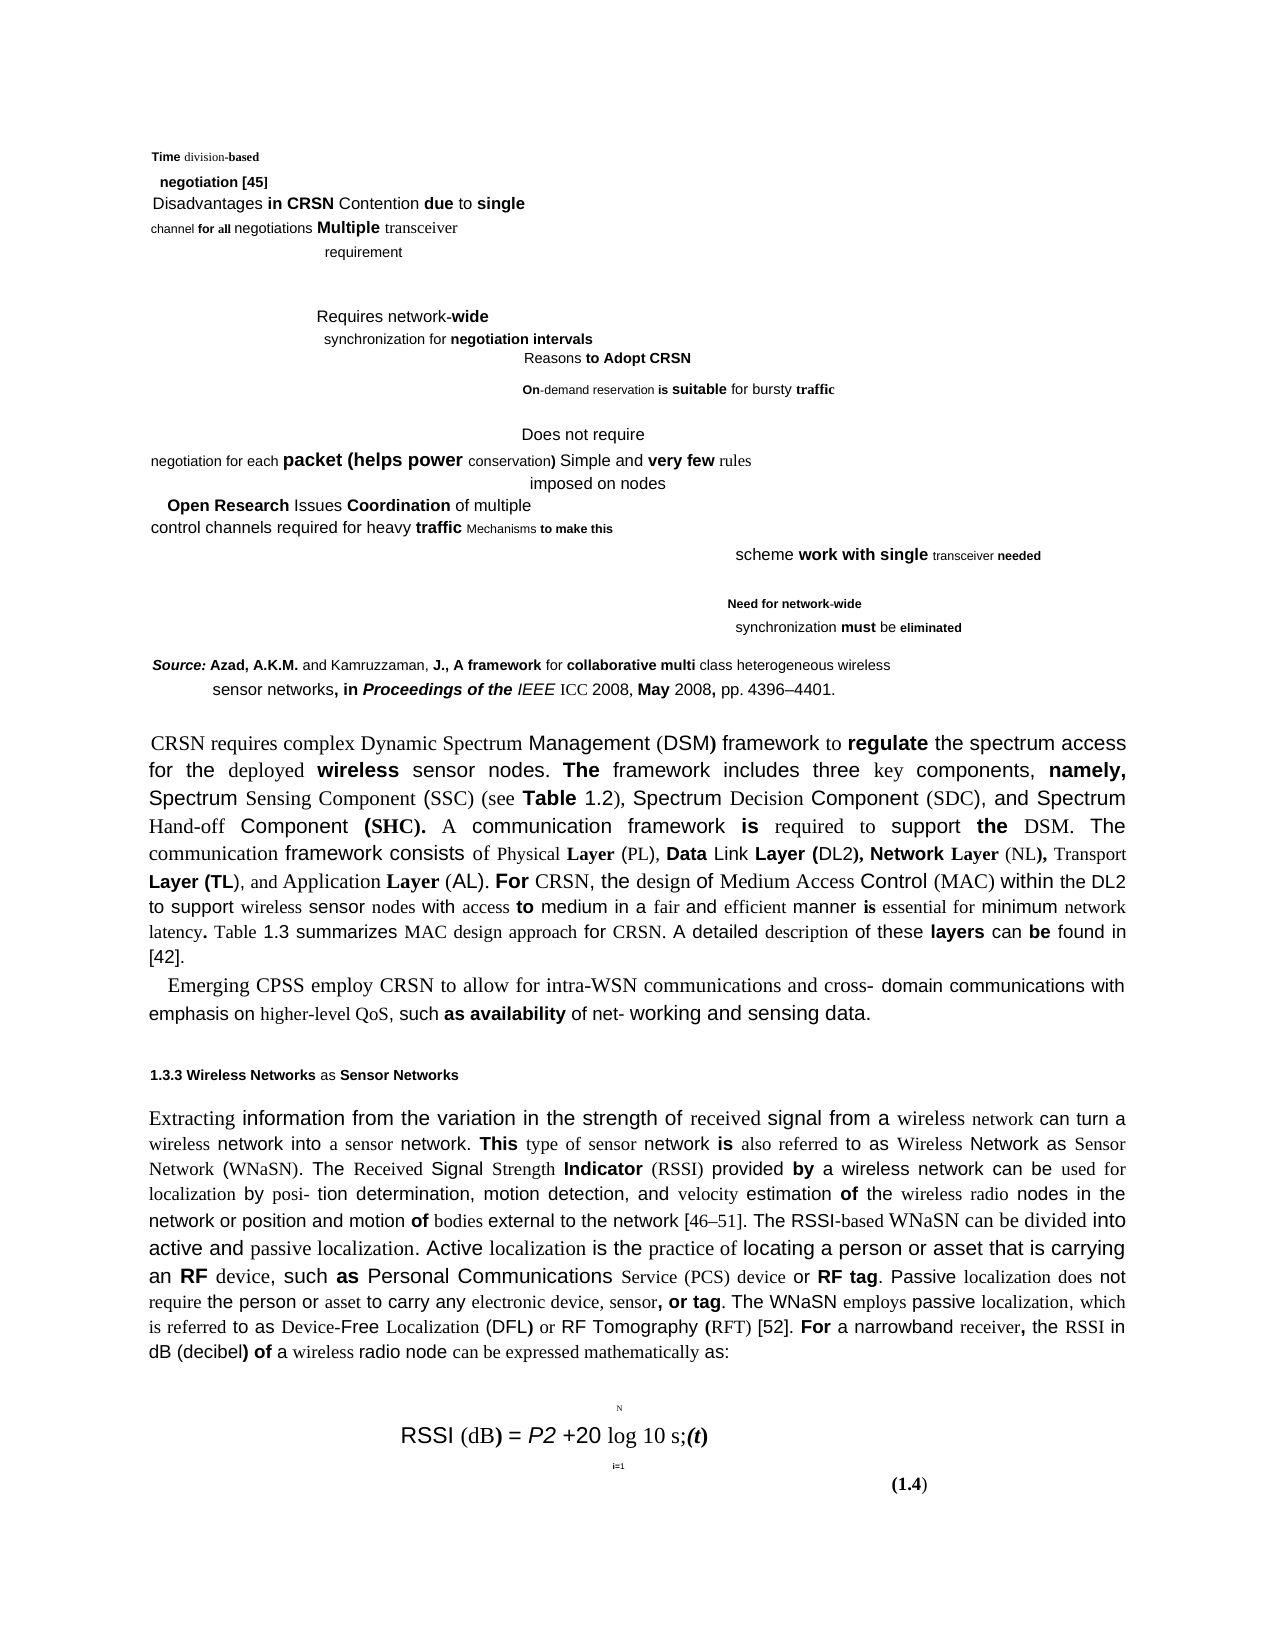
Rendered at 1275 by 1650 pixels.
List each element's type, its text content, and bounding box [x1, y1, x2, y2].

text CRSN requires complex Dynamic Spectrum Management (DSM) framework to regulate the spectrum access for the deployed wireless sensor nodes. The framework includes three key components, namely, Spectrum Sensing Component (SSC) (see Table 1.2), Spectrum Decision Component (SDC), and Spectrum Hand-off Component (SHC). A communication framework is required to support the DSM. The communication framework consists of Physical Layer (PL), Data Link Layer (DL2), Network Layer (NL), Transport Layer (TL), and Application Layer (AL). For CRSN, the design of Medium Access Control (MAC) within the DL2 to support wireless sensor nodes with access to medium in a fair and efficient manner is essential for minimum network latency. Table 1.3 summarizes MAC design approach for CRSN. A detailed description of these layers can be found in [42]. [148, 730, 1126, 968]
text On-demand reservation is suitable for bursty traffic [522, 380, 903, 397]
text sensor networks, in Proceedings of the IEEE ICC 2008, May 2008, pp. 4396–4401. [212, 680, 952, 699]
text negotiation [45] [159, 174, 468, 191]
text Requires network-wide [316, 307, 679, 326]
text Time division-based [151, 150, 493, 164]
text imposed on nodes [529, 473, 858, 493]
text Reasons to Adopt CRSN [524, 350, 903, 366]
text Source: Azad, A.K.M. and Kamruzzaman, J., A framework for collaborative multi class heterogeneous wireless [152, 656, 1121, 673]
text 1.3.3 Wireless Networks as Sensor Networks [150, 1067, 758, 1084]
text synchronization must be eliminated [735, 618, 1107, 635]
text synchronization for negotiation intervals [324, 330, 667, 347]
text scheme work with single transceiver needed [735, 544, 1109, 564]
text Extracting information from the variation in the strength of received signal from a wireless network can turn a wireless network into a sensor network. This type of sensor network is also referred to as Wireless Network as Sensor Network (WNaSN). The Received Signal Strength Indicator (RSSI) provided by a wireless network can be used for localization by posi- tion determination, motion detection, and velocity estimation of the wireless radio nodes in the network or position and motion of bodies external to the network [46–51]. The RSSI-based WNaSN can be divided into active and passive localization. Active localization is the practice of locating a person or asset that is carrying an RF device, such as Personal Communications Service (PCS) device or RF tag. Passive localization does not require the person or asset to carry any electronic device, sensor, or tag. The WNaSN employs passive localization, which is referred to as Device-Free Localization (DFL) or RF Tomography (RFT) [52]. For a narrowband receiver, the RSSI in dB (decibel) of a wireless radio node can be expressed mathematically as: [148, 1106, 1126, 1362]
text Need for network-wide [727, 596, 1092, 611]
text Emerging CPSS employ CRSN to allow for intra-WSN communications and cross- domain communications with emphasis on higher-level QoS, such as availability of net- working and sensing data. [148, 973, 1124, 1025]
text Open Research Issues Coordination of multiple [167, 496, 1104, 515]
text channel for all negotiations Multiple transceiver [151, 218, 657, 237]
text control channels required for heavy traffic Mechanisms to make this [151, 517, 1112, 537]
text requirement [324, 244, 610, 261]
text (1.4) [891, 1472, 1124, 1494]
text Disadvantages in CRSN Contention due to single [152, 193, 697, 213]
text Does not require [521, 425, 838, 444]
text negotiation for each packet (helps power conservation) Simple and very few rules [151, 449, 904, 470]
text RSSI (dB) = P2 +20 log 10 s;(t) [400, 1422, 869, 1449]
